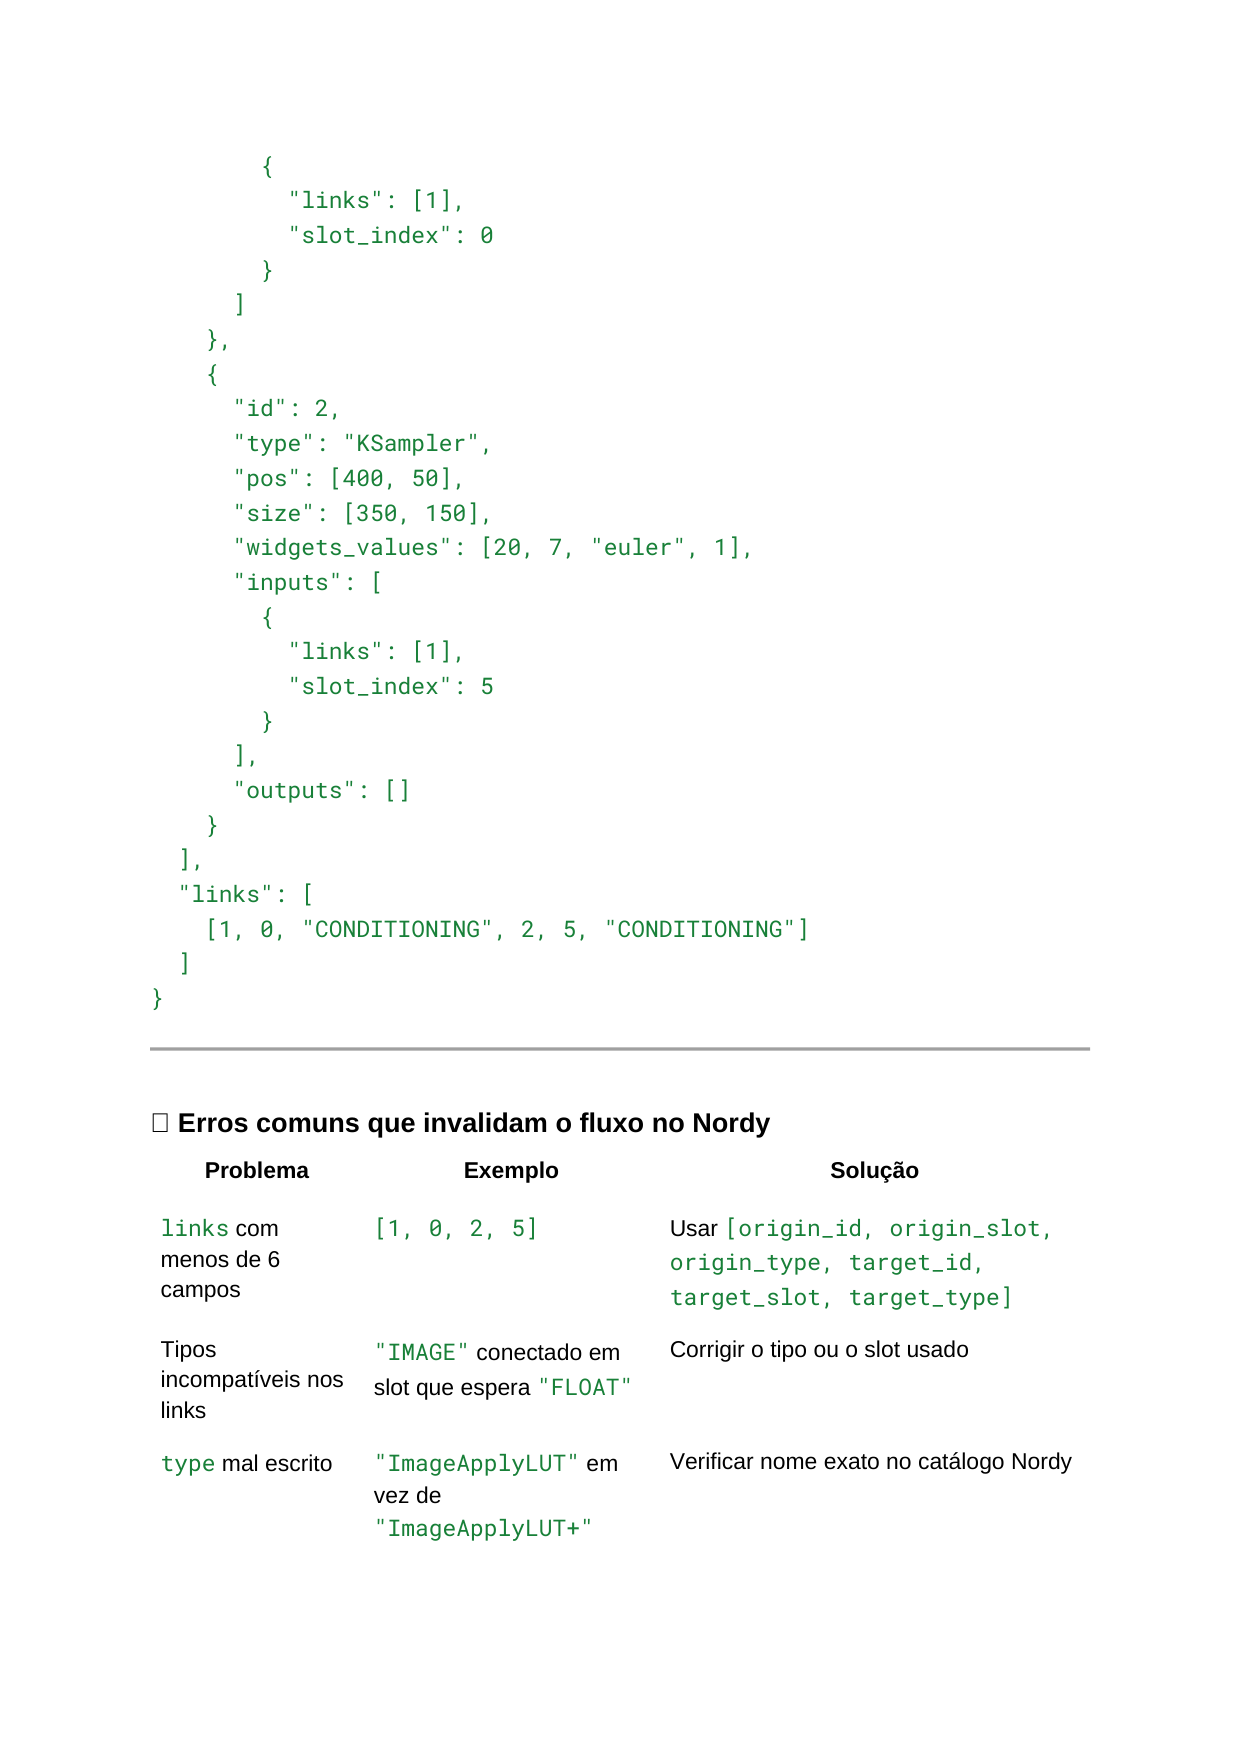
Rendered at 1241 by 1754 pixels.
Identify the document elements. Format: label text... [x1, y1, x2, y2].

text "outputs": [] [150, 774, 1090, 804]
text } [150, 982, 1090, 1013]
text { [150, 601, 1090, 631]
table_cell Tipos incompatíveis nos links [150, 1326, 363, 1437]
text { [150, 150, 1090, 180]
text "links": [1], [150, 636, 1090, 666]
subtitle 🚫 Erros comuns que invalidam o fluxo no Nordy [150, 1107, 1090, 1138]
text "type": "KSampler", [150, 427, 1090, 458]
text } [150, 809, 1090, 839]
table_cell Corrigir o tipo ou o slot usado [659, 1326, 1090, 1437]
table_header Problema [150, 1146, 363, 1202]
text } [150, 705, 1090, 735]
table_header Exemplo [363, 1146, 659, 1202]
text { [150, 358, 1090, 388]
table_header Solução [659, 1146, 1090, 1202]
text "pos": [400, 50], [150, 462, 1090, 492]
text }, [150, 323, 1090, 354]
text ] [150, 289, 1090, 319]
table_cell [1, 0, 2, 5] [363, 1202, 659, 1326]
table_cell Usar [origin_id, origin_slot, origin_type, target_id, target_slot, target_type] [659, 1202, 1090, 1326]
text "links": [1], [150, 185, 1090, 215]
text "slot_index": 0 [150, 219, 1090, 249]
table_cell "IMAGE" conectado em slot que espera "FLOAT" [363, 1326, 659, 1437]
table_cell type mal escrito [150, 1437, 363, 1557]
text "slot_index": 5 [150, 670, 1090, 701]
text [1, 0, "CONDITIONING", 2, 5, "CONDITIONING"] [150, 913, 1090, 943]
text "links": [ [150, 878, 1090, 909]
text "widgets_values": [20, 7, "euler", 1], [150, 532, 1090, 562]
text "inputs": [ [150, 566, 1090, 596]
text ], [150, 740, 1090, 770]
table_cell "ImageApplyLUT" em vez de "ImageApplyLUT+" [363, 1437, 659, 1557]
text "size": [350, 150], [150, 497, 1090, 527]
table_cell links com menos de 6 campos [150, 1202, 363, 1326]
text } [150, 254, 1090, 284]
text ] [150, 948, 1090, 978]
text ], [150, 844, 1090, 874]
text "id": 2, [150, 393, 1090, 423]
table_cell Verificar nome exato no catálogo Nordy [659, 1437, 1090, 1557]
